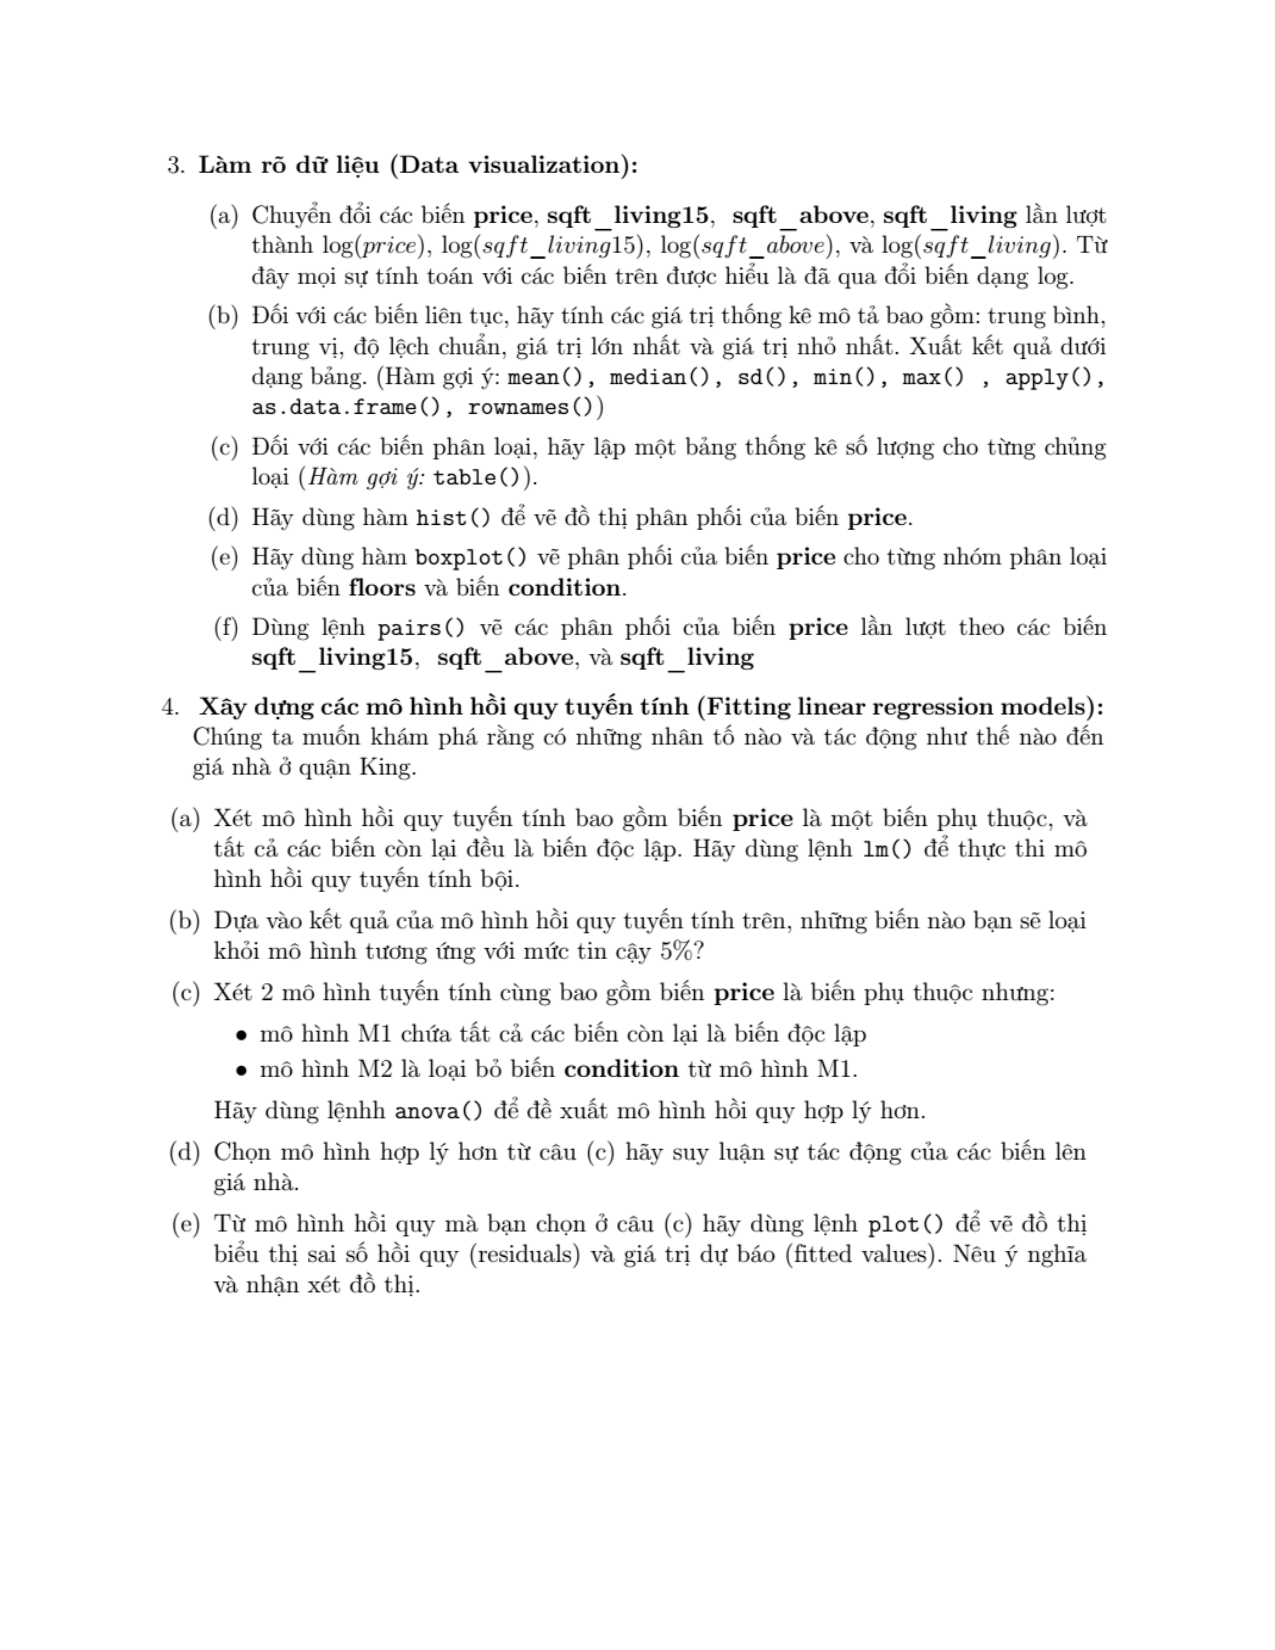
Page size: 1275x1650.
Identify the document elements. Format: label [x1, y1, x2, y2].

picture [150, 687, 1125, 794]
picture [150, 797, 1125, 1312]
picture [150, 150, 1125, 684]
